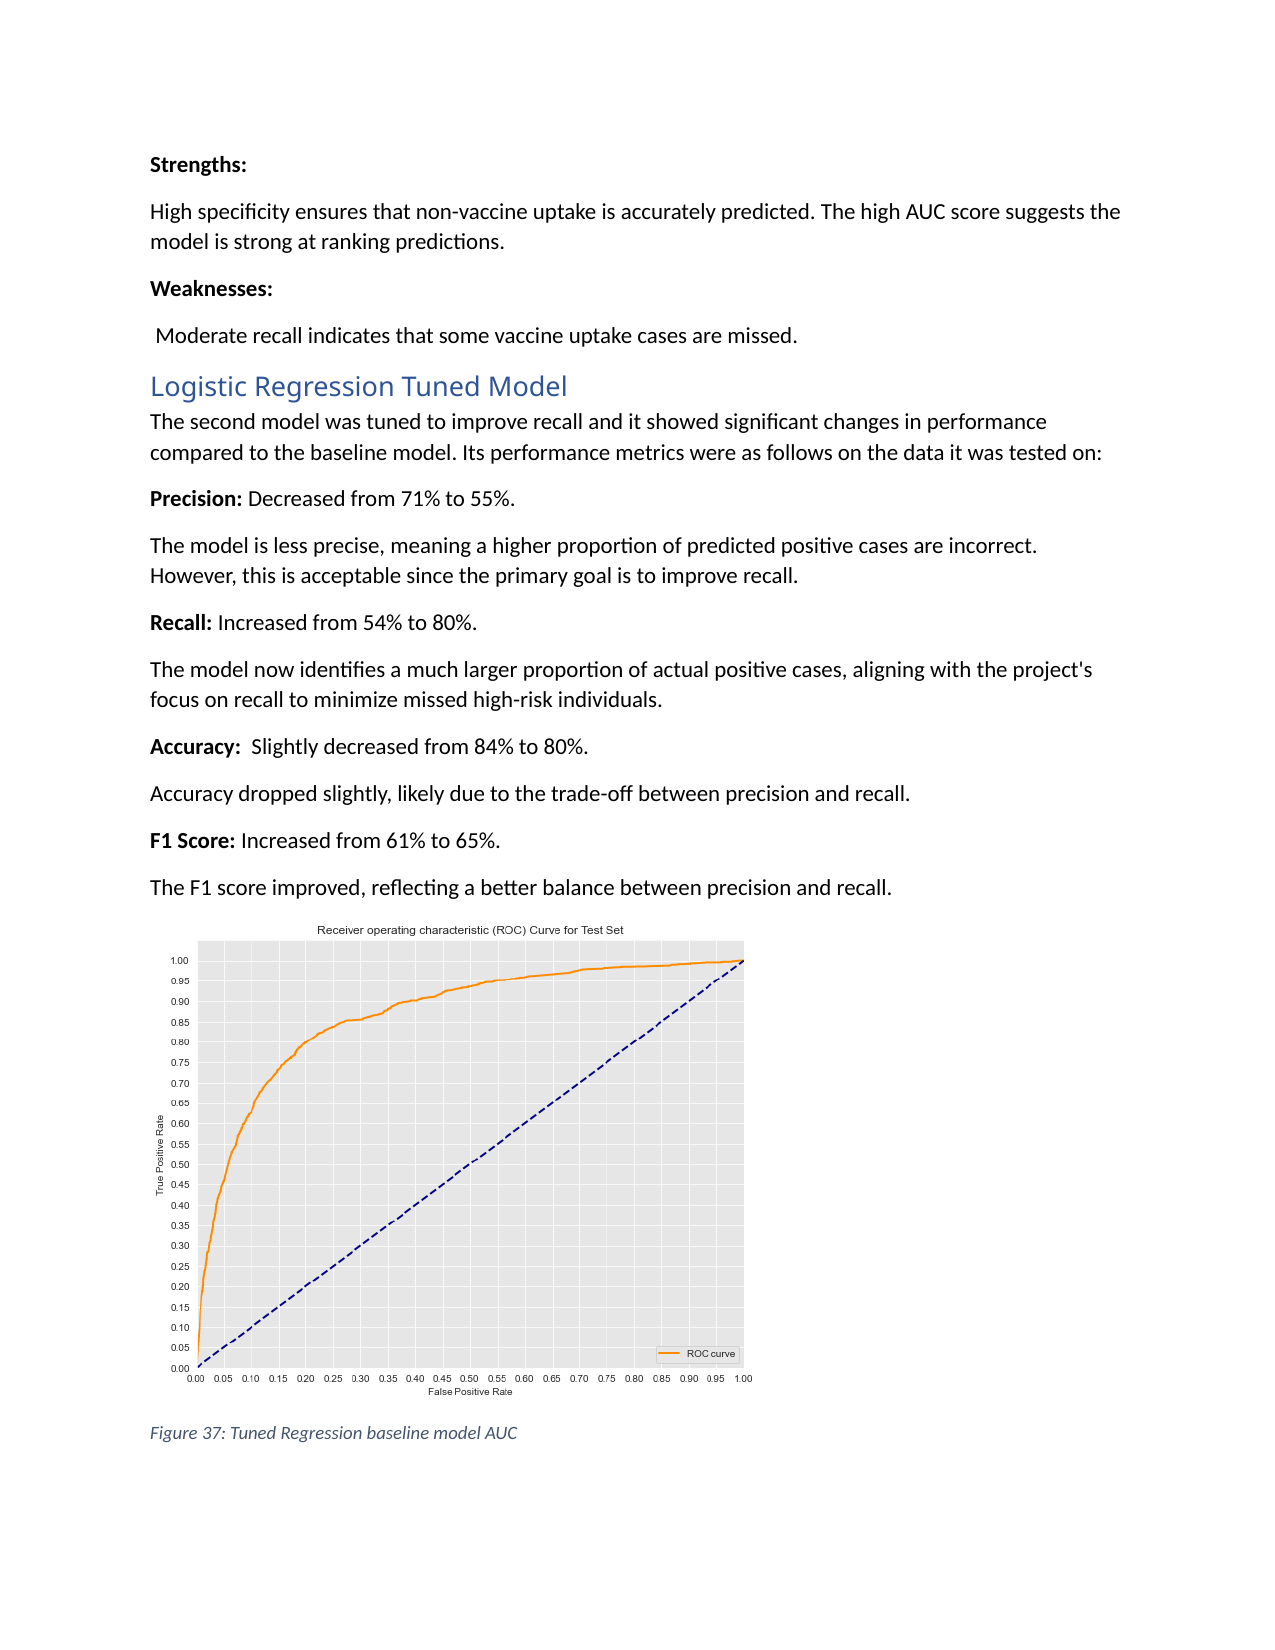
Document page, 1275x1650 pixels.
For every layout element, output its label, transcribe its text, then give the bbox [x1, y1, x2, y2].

text Accuracy dropped slightly, likely due to the trade-off between precision and recall. [150, 779, 1125, 807]
text High specificity ensures that non-vaccine uptake is accurately predicted. The high AUC score suggests the model is strong at ranking predictions. [150, 197, 1125, 255]
text Moderate recall indicates that some vaccine uptake cases are missed. [150, 321, 1125, 349]
text Accuracy: Slightly decreased from 84% to 80%. [150, 732, 1125, 761]
text The second model was tuned to improve recall and it showed significant changes in performance compared to the baseline model. Its performance metrics were as follows on the data it was tested on: [150, 407, 1125, 466]
text F1 Score: Increased from 61% to 65%. [150, 826, 1125, 854]
text Strengths: [150, 150, 1125, 178]
picture [150, 920, 759, 1403]
text Weaknesses: [150, 274, 1125, 302]
text The model is less precise, meaning a higher proportion of predicted positive cases are incorrect. However, this is acceptable since the primary goal is to improve recall. [150, 531, 1125, 590]
text Precision: Decreased from 71% to 55%. [150, 484, 1125, 513]
text The F1 score improved, reflecting a better balance between precision and recall. [150, 873, 1125, 901]
text Recall: Increased from 54% to 80%. [150, 608, 1125, 637]
text Figure 37: Tuned Regression baseline model AUC [150, 1421, 1125, 1444]
text The model now identifies a much larger proportion of actual positive cases, aligning with the project's focus on recall to minimize missed high-risk individuals. [150, 655, 1125, 714]
subtitle Logistic Regression Tuned Model [150, 368, 1125, 404]
